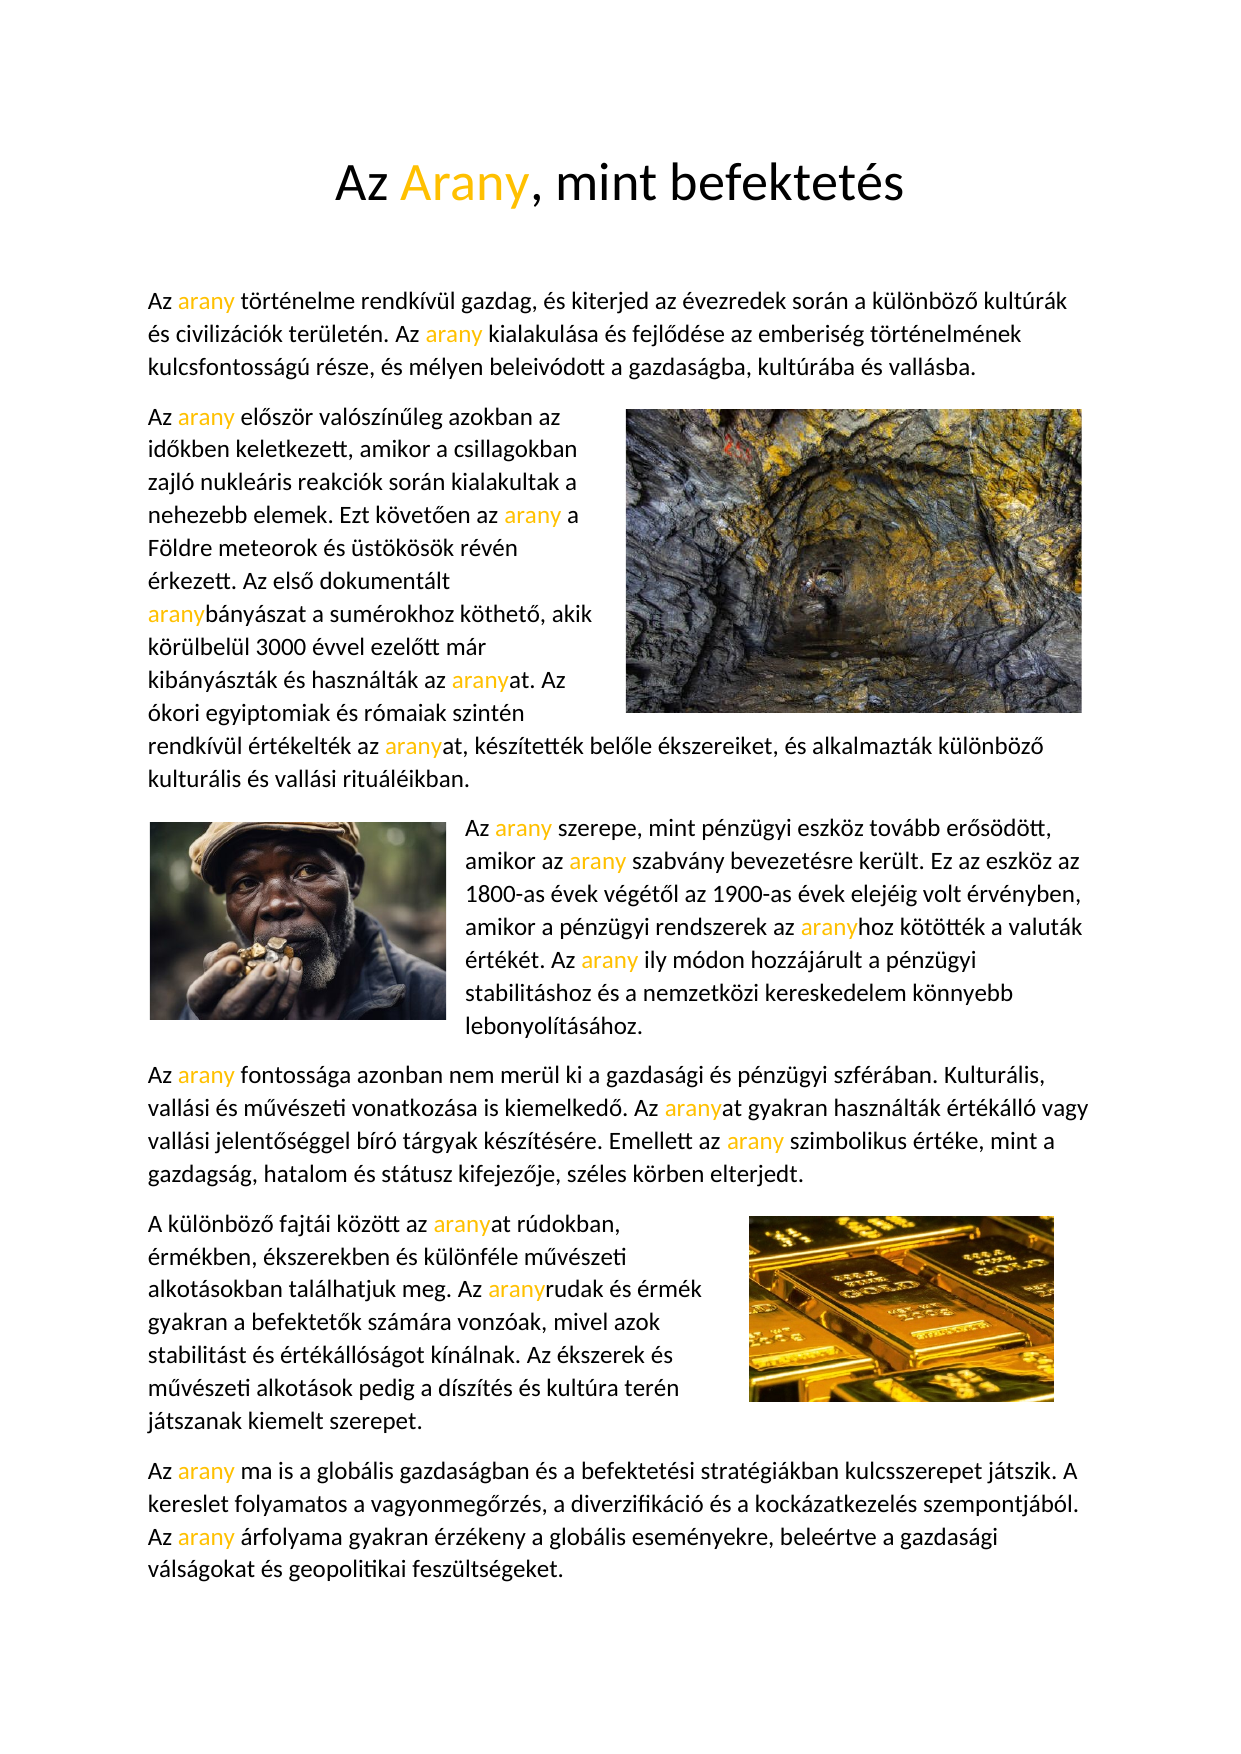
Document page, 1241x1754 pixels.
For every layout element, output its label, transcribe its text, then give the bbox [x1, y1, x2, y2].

picture [625, 409, 1082, 713]
text Az arany történelme rendkívül gazdag, és kiterjed az évezredek során a különböző kultúrák és civilizációk területén. Az arany kialakulása és fejlődése az emberiség történelmének kulcsfontosságú része, és mélyen beleivódott a gazdaságba, kultúrába és vallásba. [148, 285, 1093, 382]
picture [747, 1216, 1054, 1401]
text Az Arany, mint befektetés [148, 148, 1093, 214]
text Az arany ma is a globális gazdaságban és a befektetési stratégiákban kulcsszerepet játszik. A kereslet folyamatos a vagyonmegőrzés, a diverzifikáció és a kockázatkezelés szempontjából. Az arany árfolyama gyakran érzékeny a globális eseményekre, beleértve a gazdasági válságokat és geopolitikai feszültségeket. [148, 1455, 1093, 1584]
text Az arany fontossága azonban nem merül ki a gazdasági és pénzügyi szférában. Kulturális, vallási és művészeti vonatkozása is kiemelkedő. Az aranyat gyakran használták értékálló vagy vallási jelentőséggel bíró tárgyak készítésére. Emellett az arany szimbolikus értéke, mint a gazdagság, hatalom és státusz kifejezője, széles körben elterjedt. [148, 1059, 1093, 1189]
picture [149, 822, 447, 1020]
